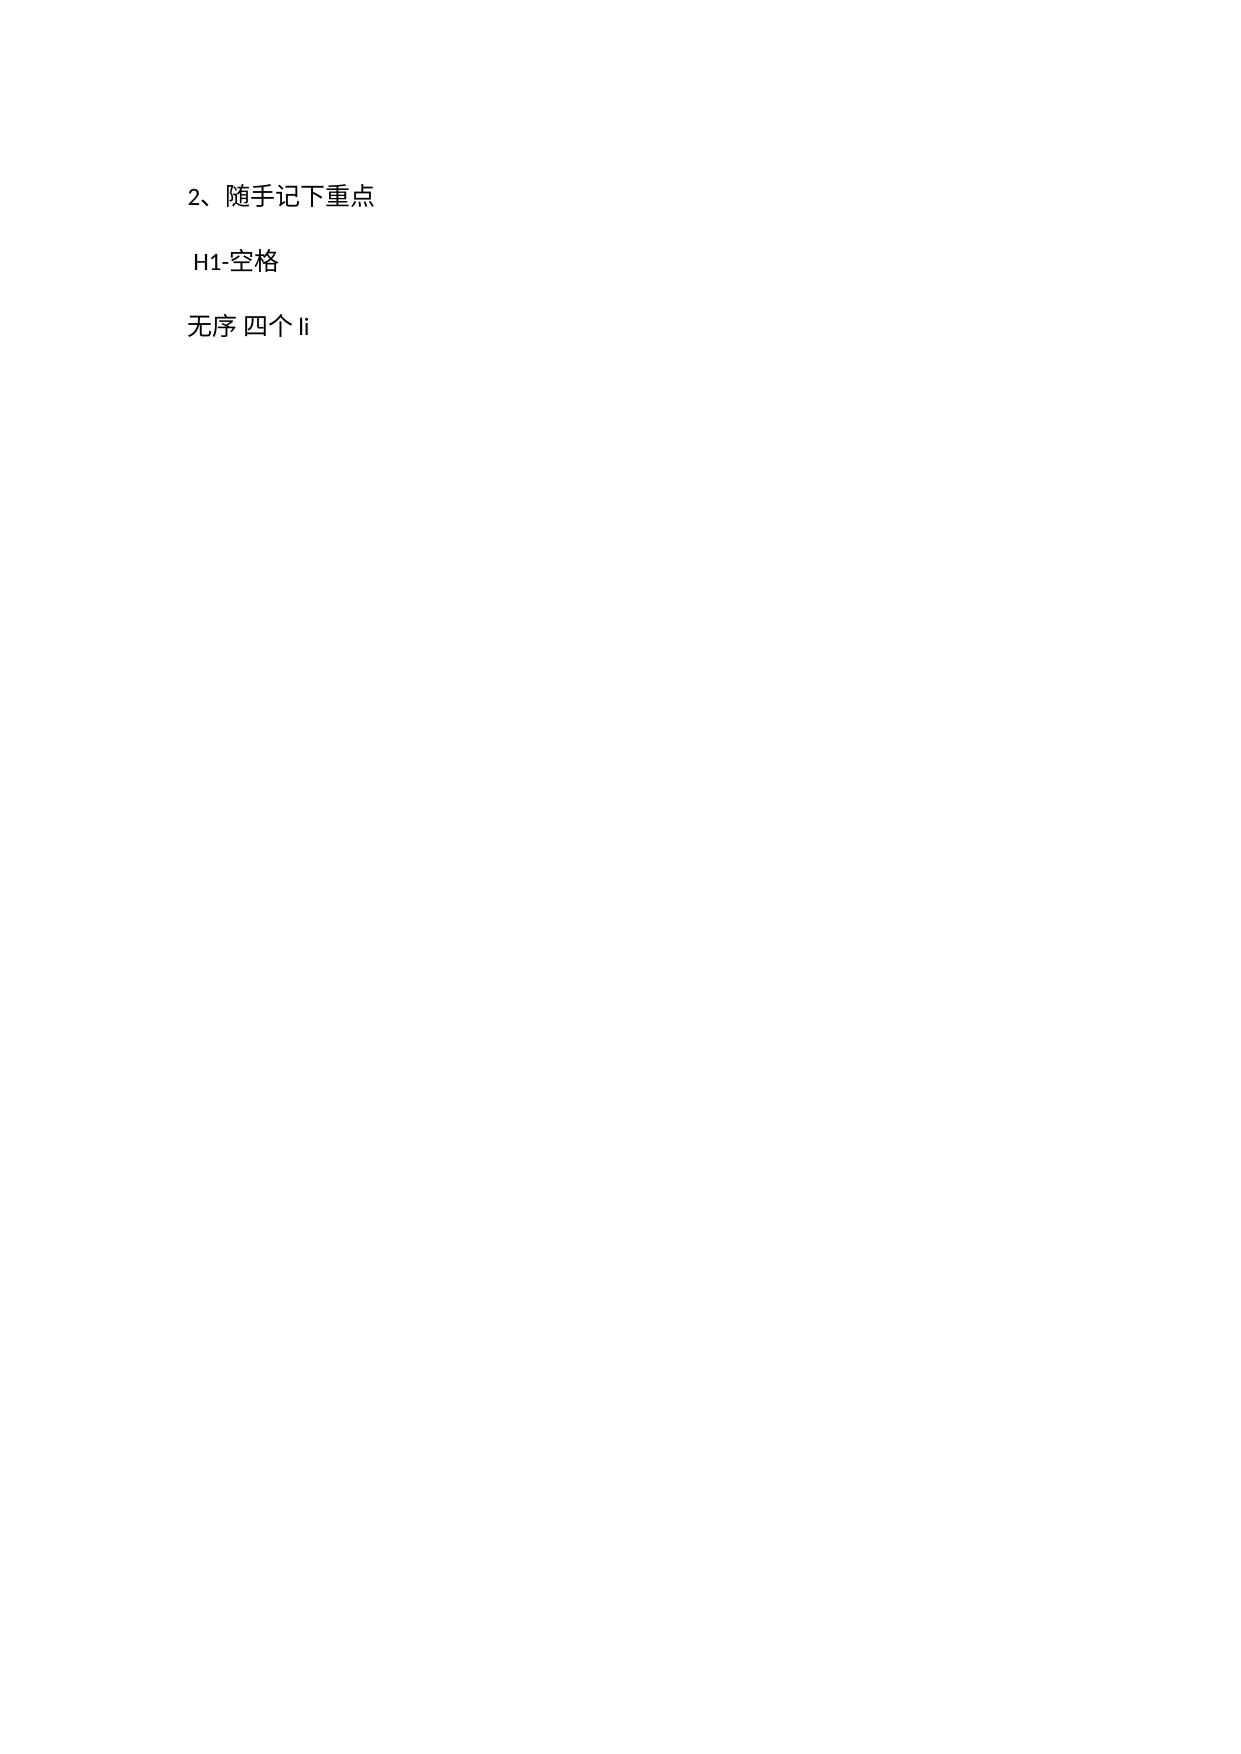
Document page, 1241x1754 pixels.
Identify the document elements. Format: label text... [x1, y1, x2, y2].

list H1-空格 [187, 227, 1053, 292]
list 无序 四个li [187, 292, 1053, 357]
list 随手记下重点 [187, 162, 1053, 227]
